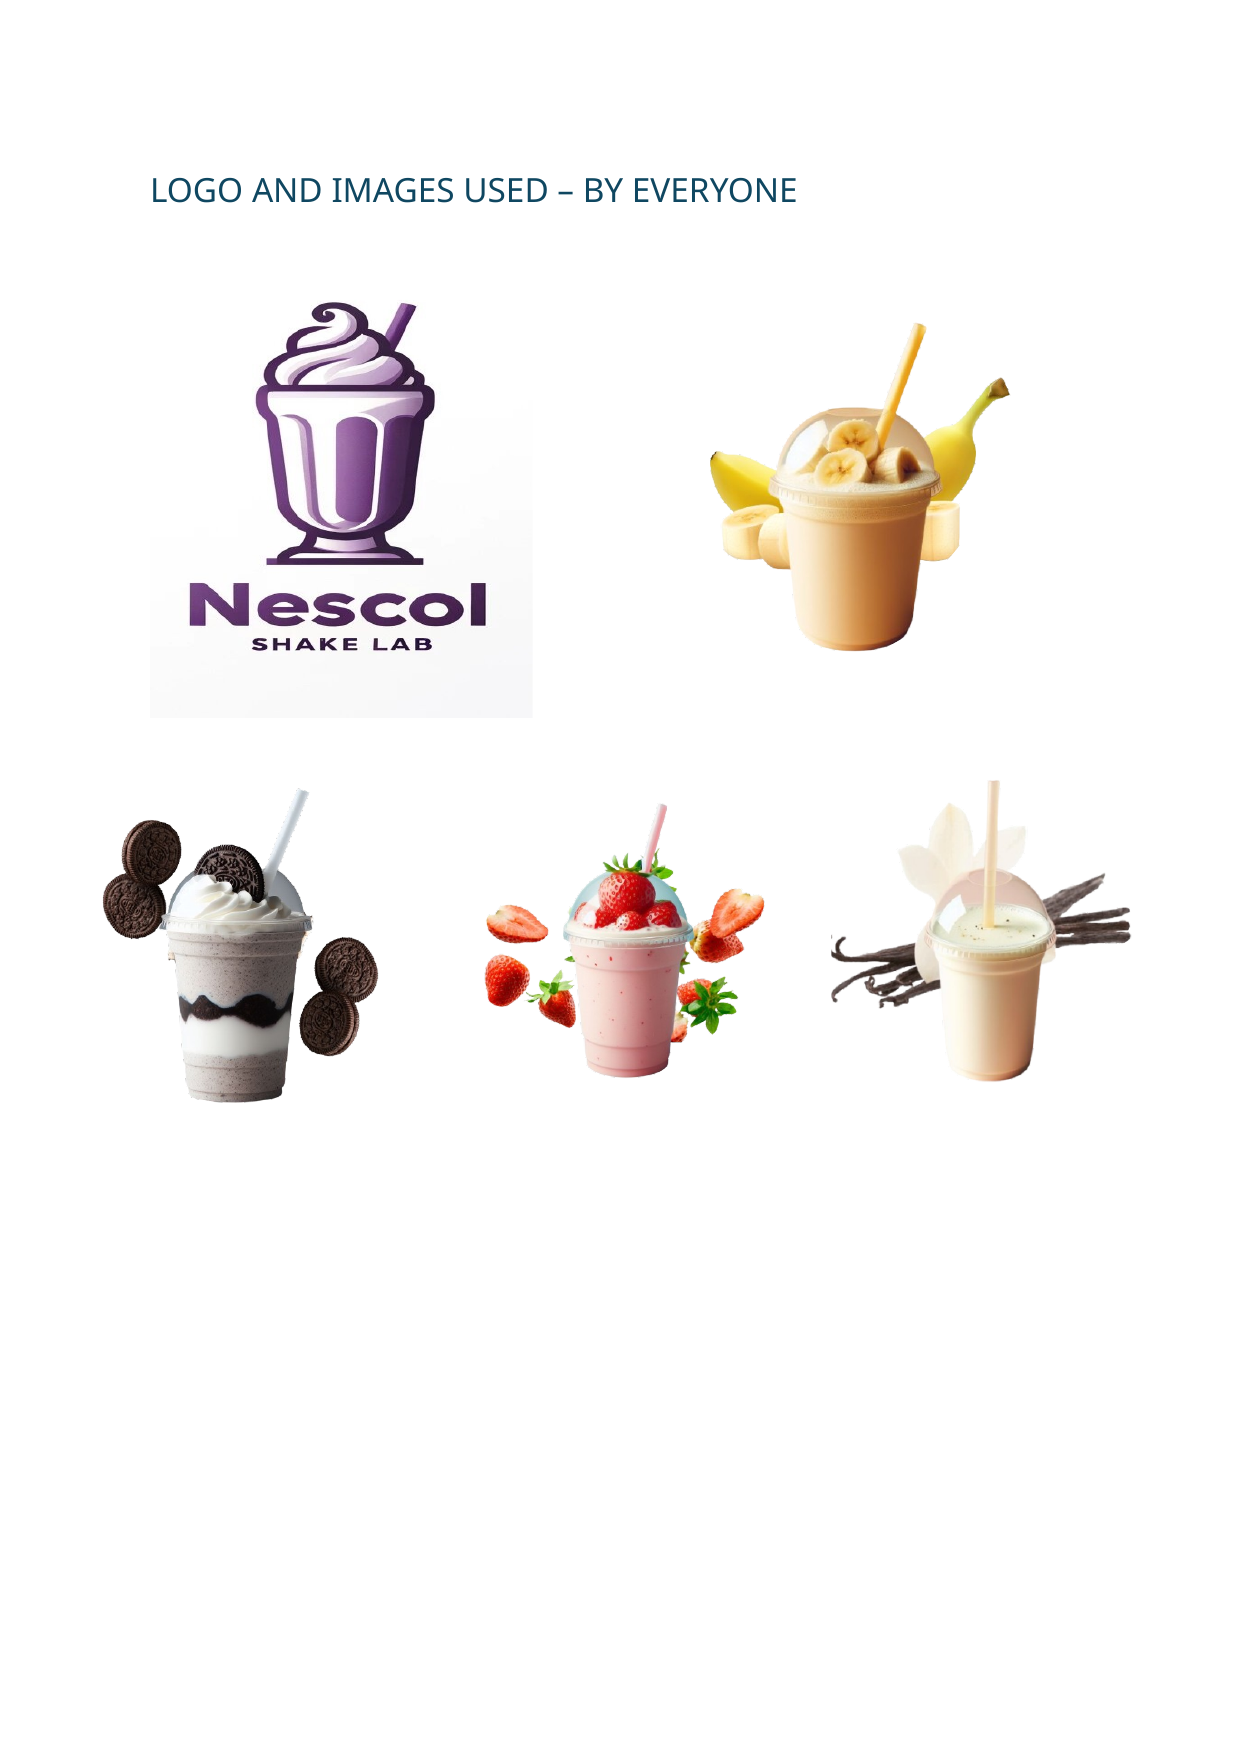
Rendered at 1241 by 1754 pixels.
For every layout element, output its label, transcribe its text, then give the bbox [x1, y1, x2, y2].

picture [150, 227, 533, 718]
subtitle LOGO AND IMAGES USED – BY EVERYONE [150, 167, 1090, 212]
picture [829, 771, 1133, 1087]
picture [698, 313, 1015, 657]
picture [480, 794, 771, 1082]
picture [97, 779, 385, 1108]
